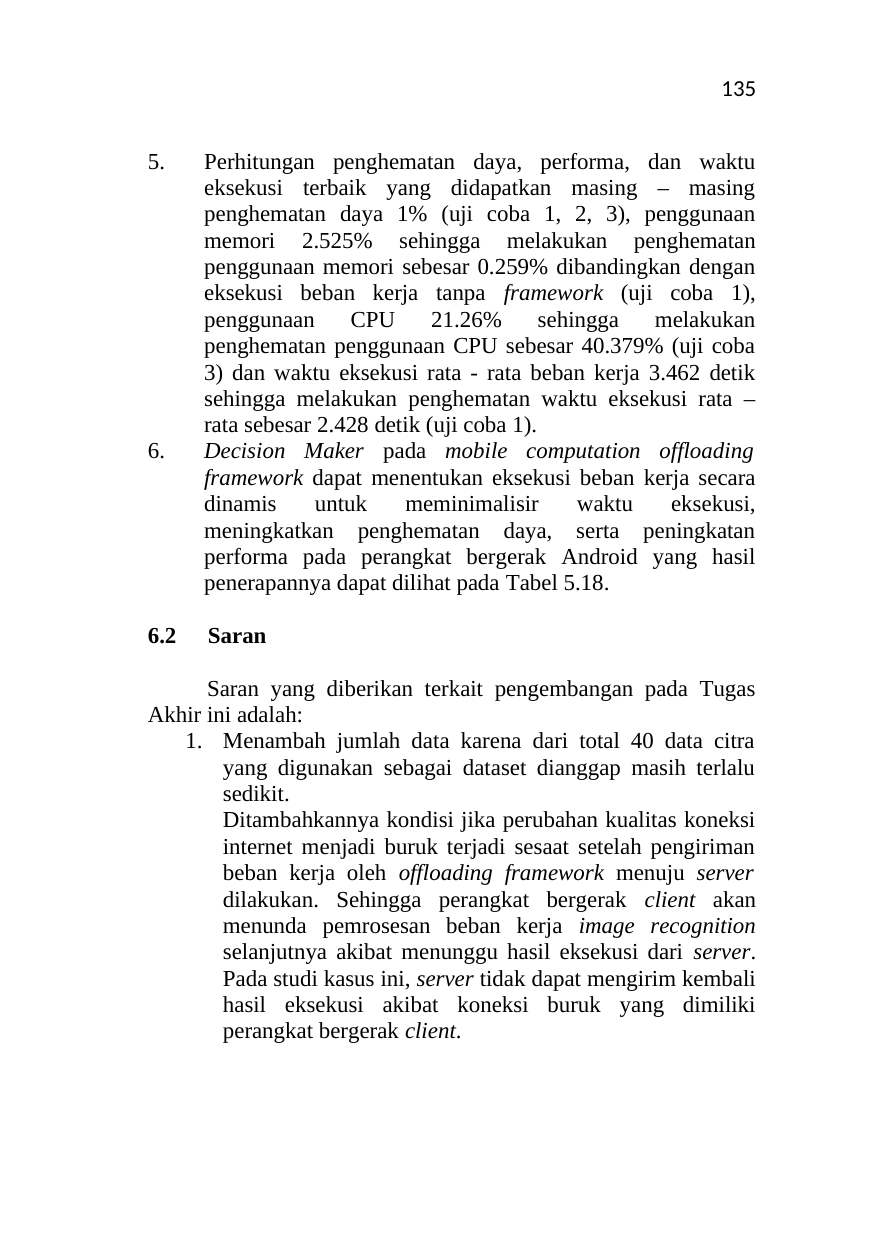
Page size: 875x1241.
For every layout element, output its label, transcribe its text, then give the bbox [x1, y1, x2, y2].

list Menambah jumlah data karena dari total 40 data citra yang digunakan sebagai dataset dianggap masih terlalu sedikit. [185, 727, 756, 807]
subtitle Saran [148, 622, 756, 648]
list Perhitungan penghematan daya, performa, dan waktu eksekusi terbaik yang didapatkan masing – masing penghematan daya 1% (uji coba 1, 2, 3), penggunaan memori 2.525% sehingga melakukan penghematan penggunaan memori sebesar 0.259% dibandingkan dengan eksekusi beban kerja tanpa framework (uji coba 1), penggunaan CPU 21.26% sehingga melakukan penghematan penggunaan CPU sebesar 40.379% (uji coba 3) dan waktu eksekusi rata - rata beban kerja 3.462 detik sehingga melakukan penghematan waktu eksekusi rata – rata sebesar 2.428 detik (uji coba 1). [148, 148, 756, 438]
text Ditambahkannya kondisi jika perubahan kualitas koneksi internet menjadi buruk terjadi sesaat setelah pengiriman beban kerja oleh offloading framework menuju server dilakukan. Sehingga perangkat bergerak client akan menunda pemrosesan beban kerja image recognition selanjutnya akibat menunggu hasil eksekusi dari server. Pada studi kasus ini, server tidak dapat mengirim kembali hasil eksekusi akibat koneksi buruk yang dimiliki perangkat bergerak client. [223, 807, 756, 1044]
list Decision Maker pada mobile computation offloading framework dapat menentukan eksekusi beban kerja secara dinamis untuk meminimalisir waktu eksekusi, meningkatkan penghematan daya, serta peningkatan performa pada perangkat bergerak Android yang hasil penerapannya dapat dilihat pada Tabel 5.18. [148, 438, 756, 596]
text Saran yang diberikan terkait pengembangan pada Tugas Akhir ini adalah: [148, 675, 756, 727]
